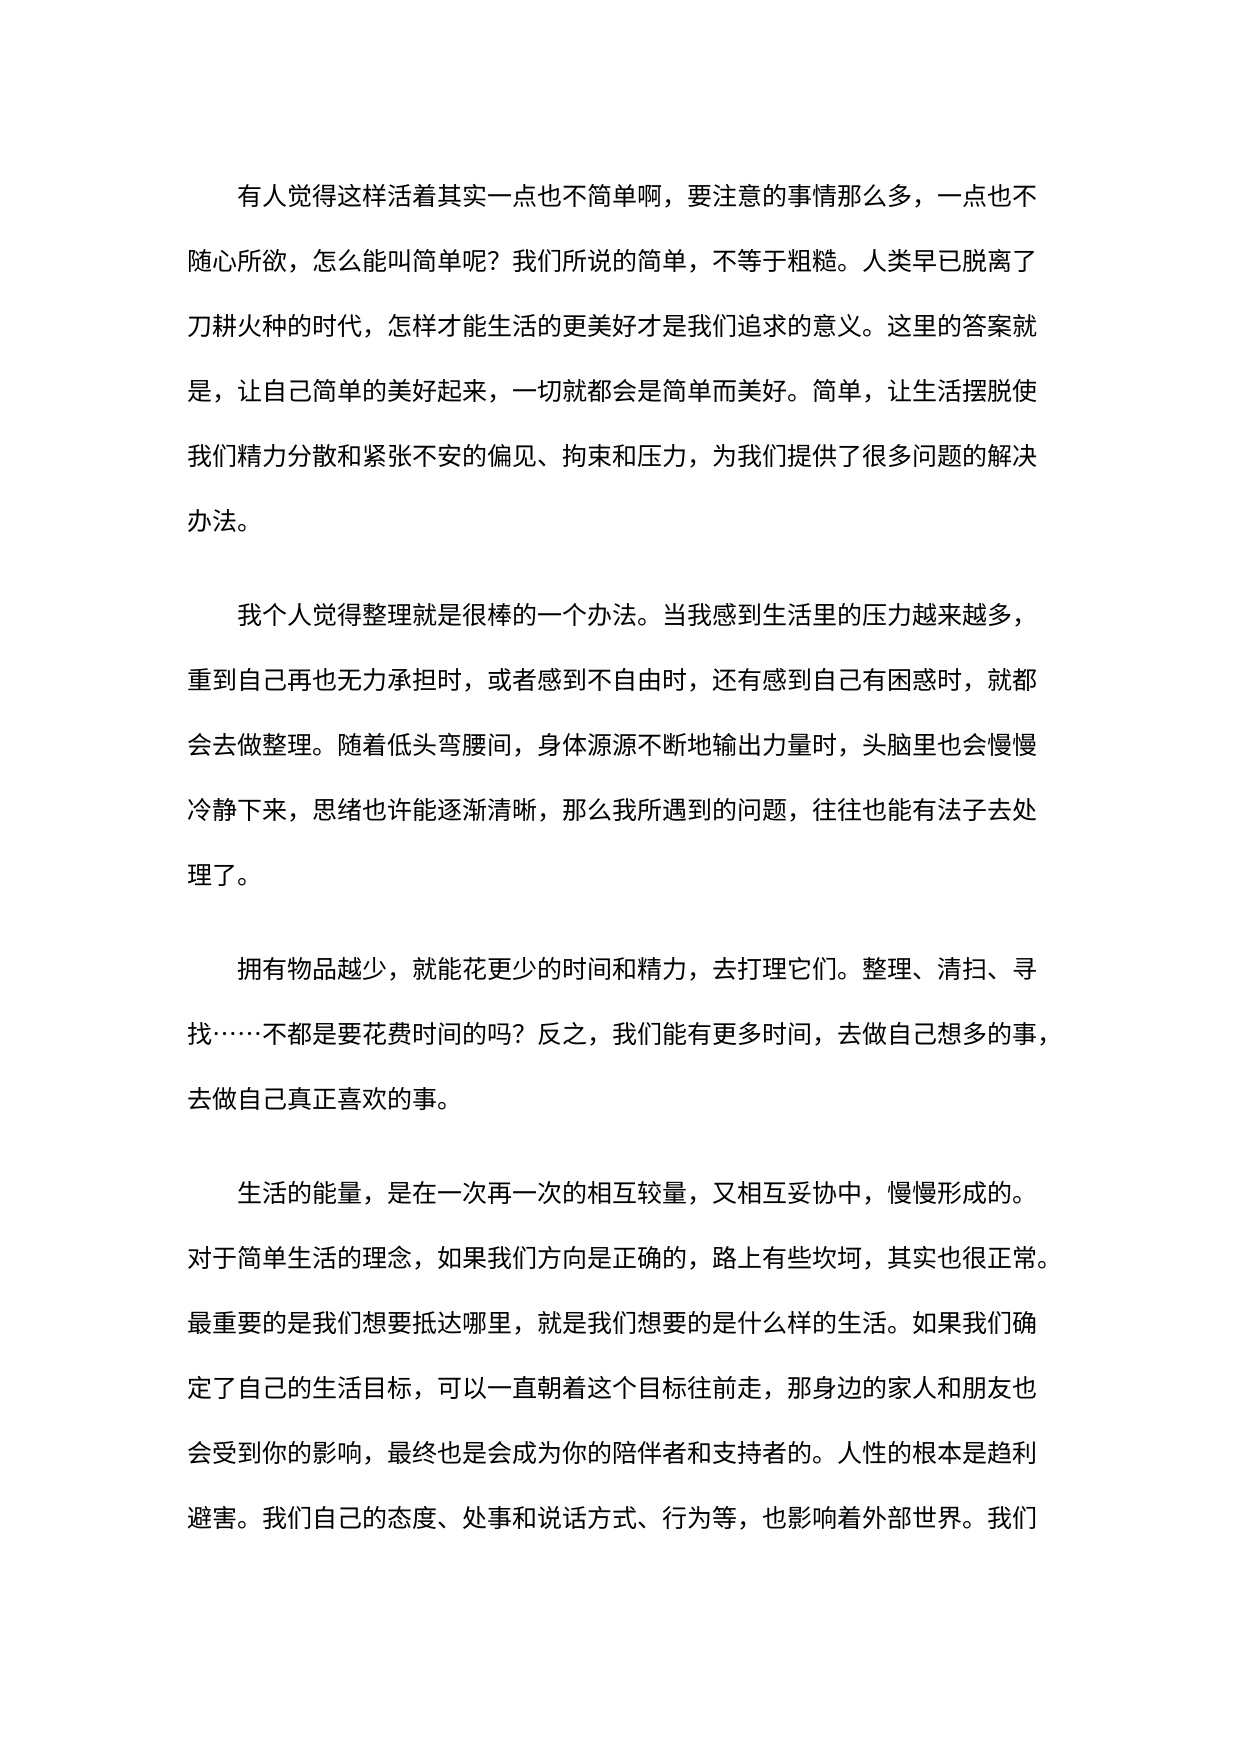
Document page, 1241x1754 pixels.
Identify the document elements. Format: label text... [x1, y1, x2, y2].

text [187, 1159, 1053, 1549]
text 我个人觉得整理就是很棒的一个办法。当我感到生活里的压力越来越多，重到自己再也无力承担时，或者感到不自由时，还有感到自己有困惑时，就都会去做整理。随着低头弯腰间，身体源源不断地输出力量时，头脑里也会慢慢冷静下来，思绪也许能逐渐清晰，那么我所遇到的问题，往往也能有法子去处理了。 [187, 581, 1053, 906]
text 有人觉得这样活着其实一点也不简单啊，要注意的事情那么多，一点也不随心所欲，怎么能叫简单呢？我们所说的简单，不等于粗糙。人类早已脱离了刀耕火种的时代，怎样才能生活的更美好才是我们追求的意义。这里的答案就是，让自己简单的美好起来，一切就都会是简单而美好。简单，让生活摆脱使我们精力分散和紧张不安的偏见、拘束和压力，为我们提供了很多问题的解决办法。 [187, 162, 1053, 552]
text 拥有物品越少，就能花更少的时间和精力，去打理它们。整理、清扫、寻找……不都是要花费时间的吗？反之，我们能有更多时间，去做自己想多的事，去做自己真正喜欢的事。 [187, 935, 1053, 1130]
